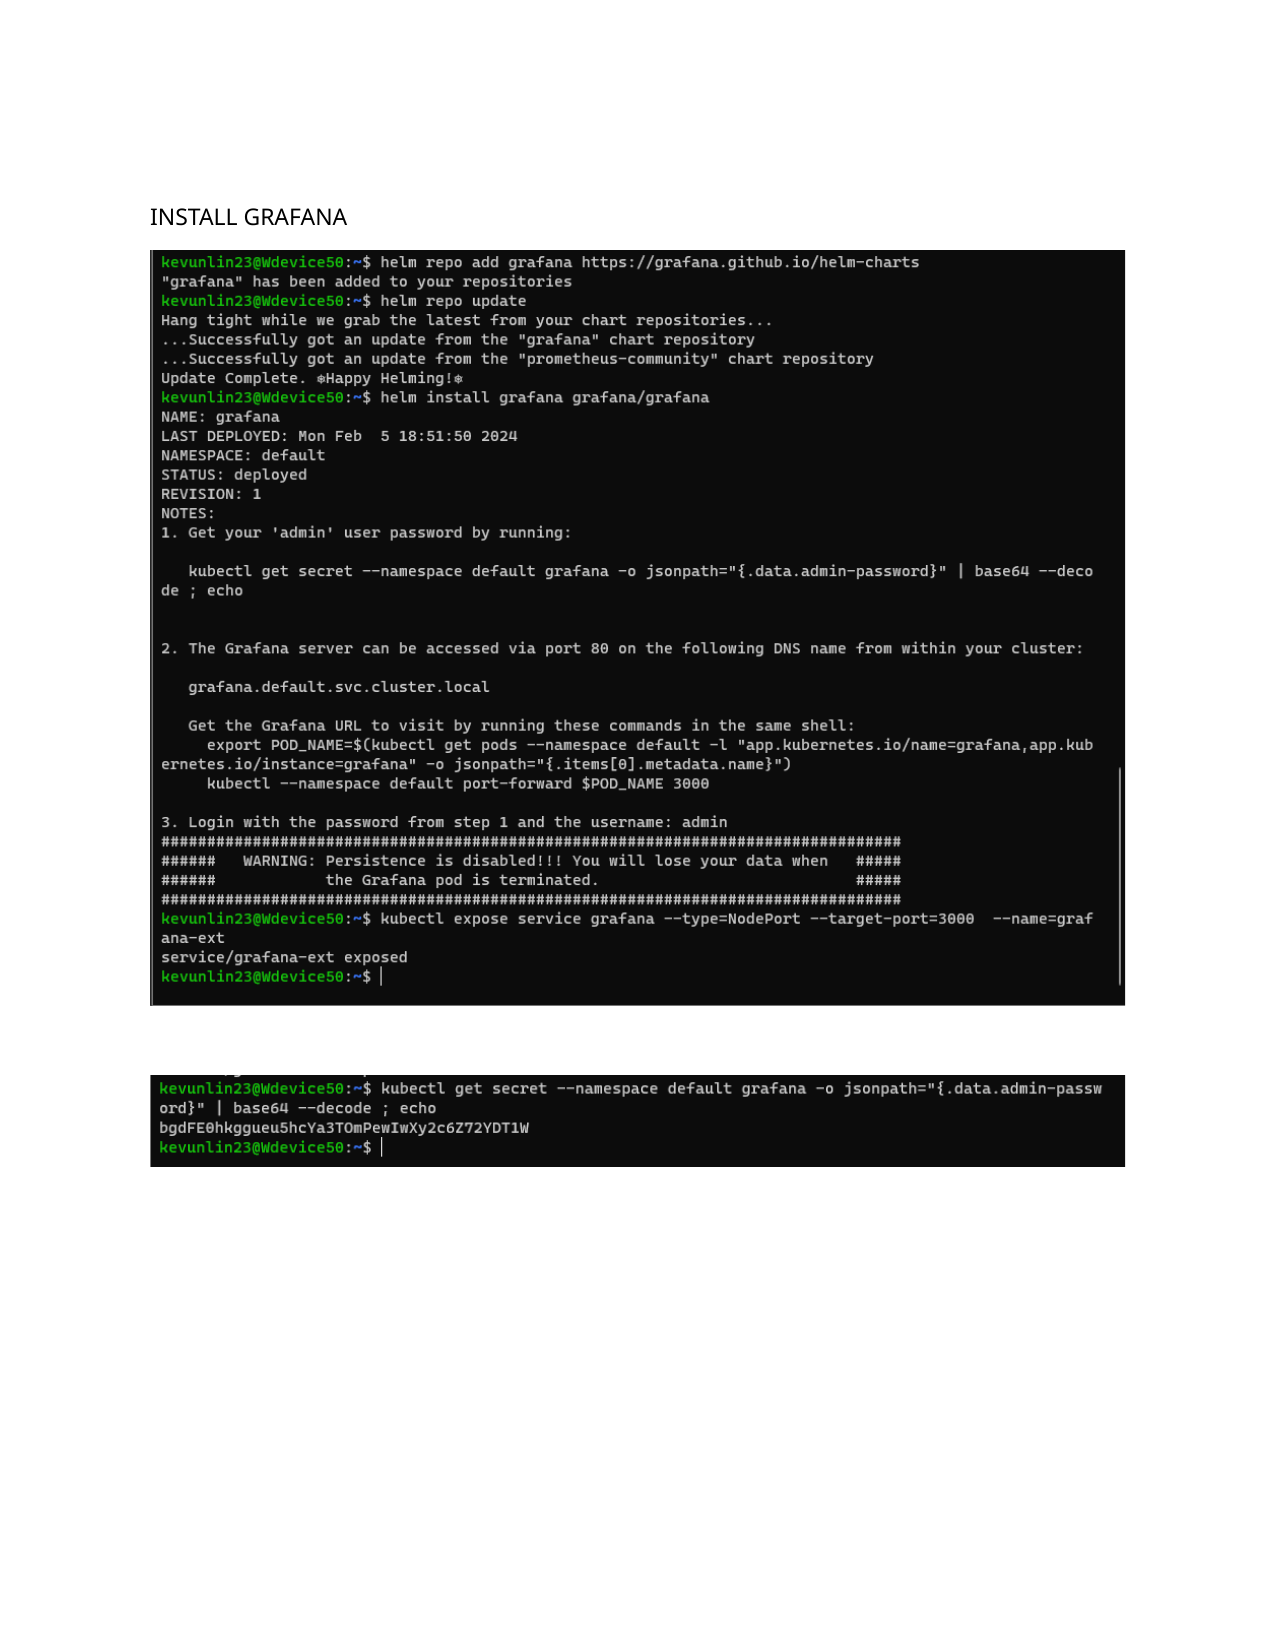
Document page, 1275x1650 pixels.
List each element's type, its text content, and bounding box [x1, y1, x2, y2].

picture [150, 250, 1125, 1006]
picture [150, 1075, 1125, 1167]
text INSTALL GRAFANA [150, 200, 1125, 232]
